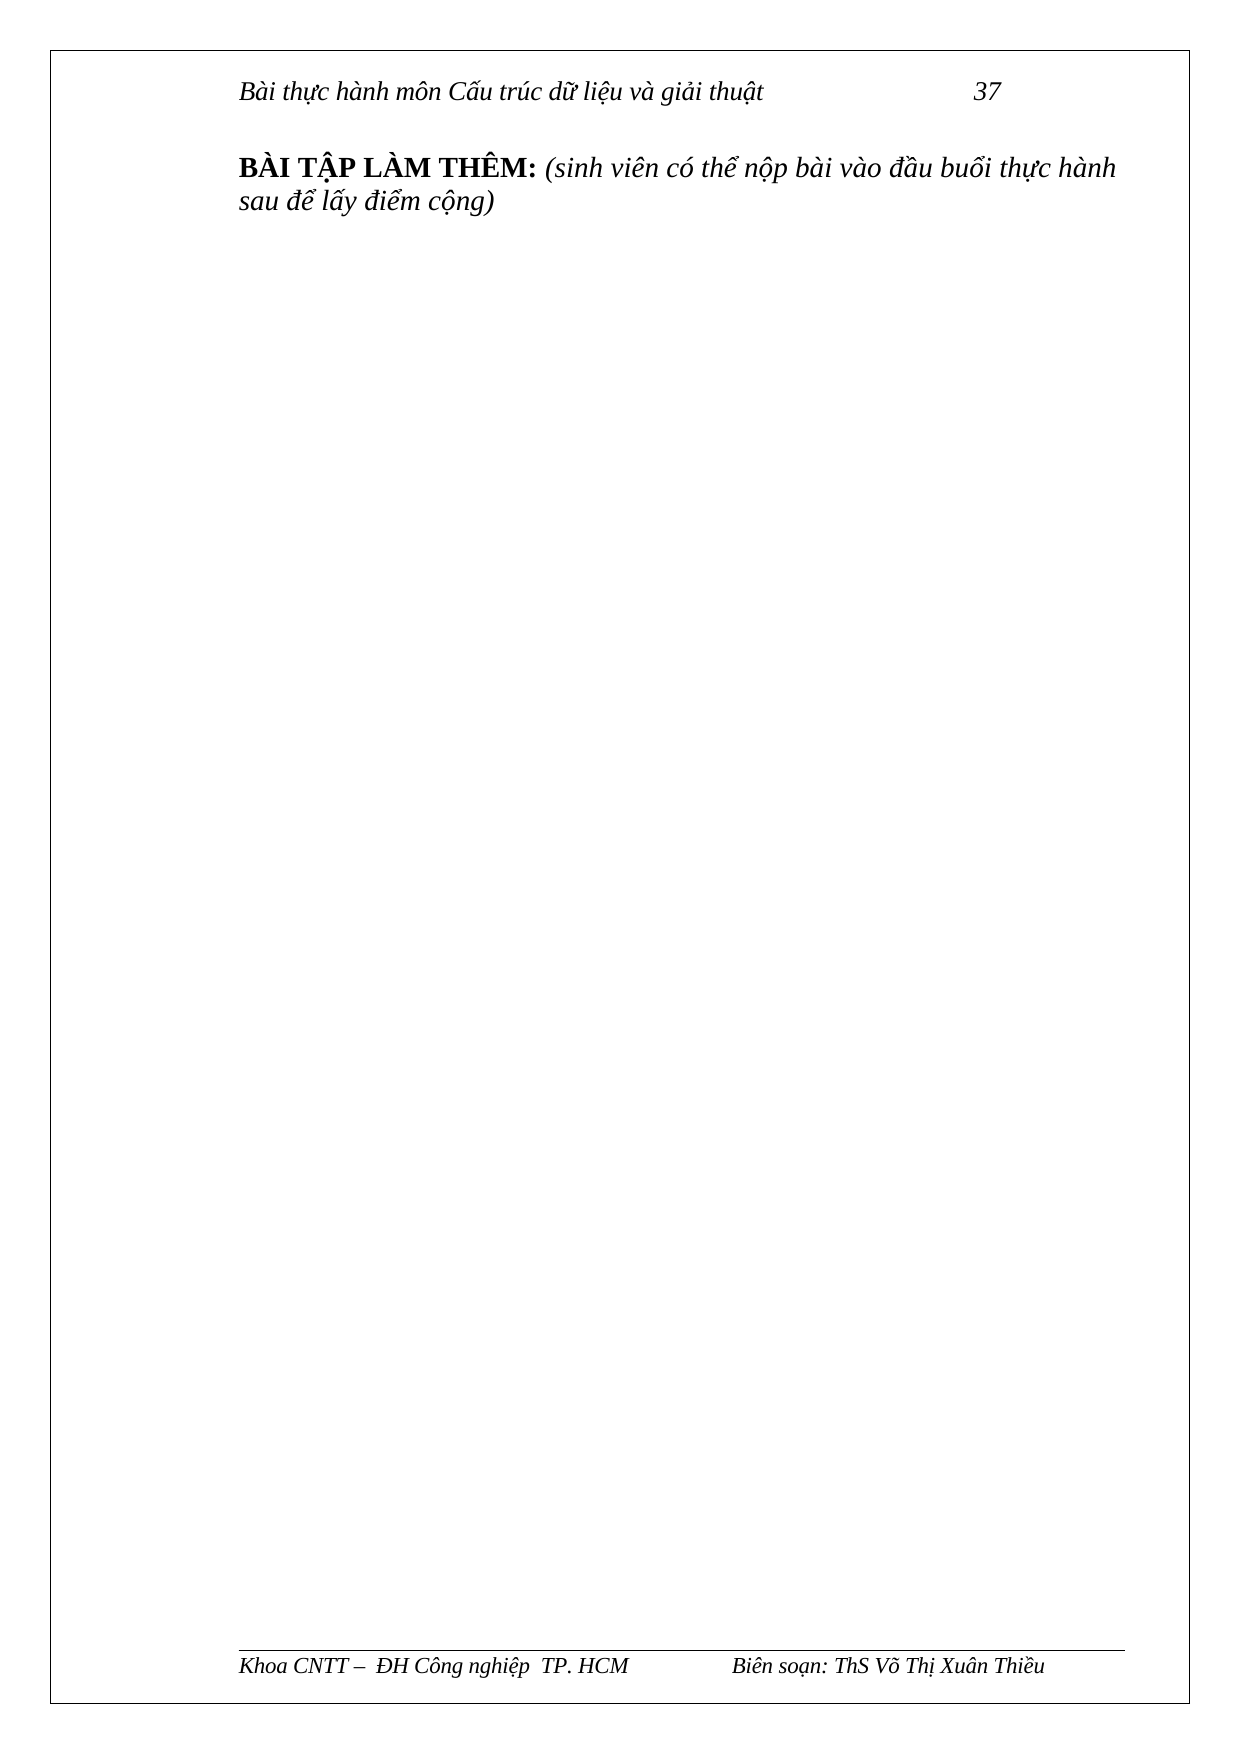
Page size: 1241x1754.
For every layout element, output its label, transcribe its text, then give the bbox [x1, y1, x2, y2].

text BÀI TẬP LÀM THÊM: (sinh viên có thể nộp bài vào đầu buổi thực hành sau để lấy điểm cộng) [238, 150, 1125, 217]
